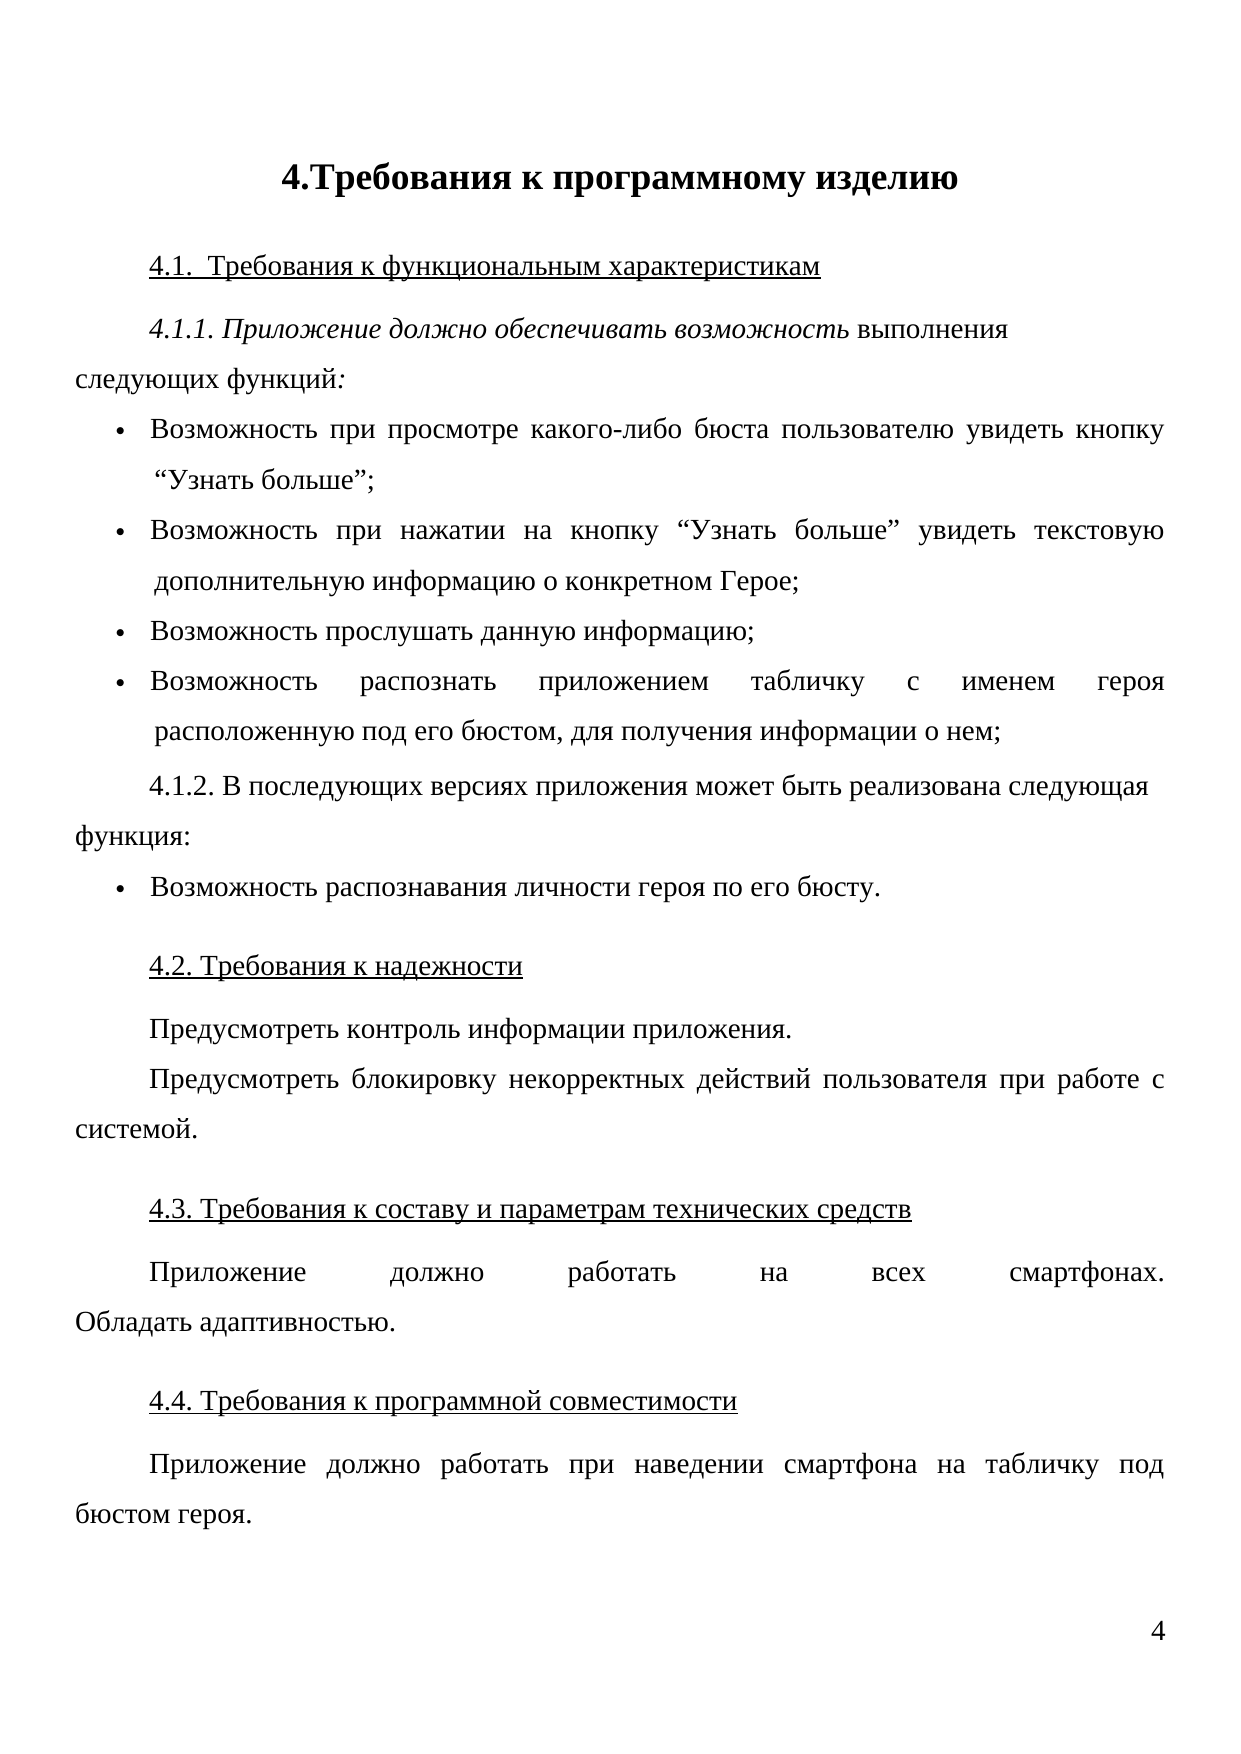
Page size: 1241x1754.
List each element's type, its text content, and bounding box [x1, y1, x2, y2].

subtitle 4.1.2. В последующих версиях приложения может быть реализована следующая функция: [75, 768, 1165, 852]
subtitle 4.Требования к программному изделию [75, 154, 1165, 198]
list Возможность прослушать данную информацию; [117, 613, 1165, 646]
subtitle 4.2. Требования к надежности [75, 948, 1165, 982]
text Приложение должно работать на всех смартфонах. Обладать адаптивностью. [75, 1254, 1165, 1337]
subtitle 4.4. Требования к программной совместимости [75, 1383, 1165, 1417]
text Предусмотреть блокировку некорректных действий пользователя при работе с системой. [75, 1061, 1165, 1145]
list Возможность при просмотре какого-либо бюста пользователю увидеть кнопку “Узнать больше”; [117, 412, 1165, 496]
subtitle 4.1.1. Приложение должно обеспечивать возможность выполнения следующих функций: [75, 311, 1165, 395]
text Приложение должно работать при наведении смартфона на табличку под бюстом героя. [75, 1446, 1165, 1530]
text Предусмотреть контроль информации приложения. [75, 1011, 1165, 1044]
list Возможность распознавания личности героя по его бюсту. [117, 869, 1165, 902]
list Возможность распознать приложением табличку с именем героя расположенную под его бюстом, для получения информации о нем; [117, 663, 1165, 747]
list Возможность при нажатии на кнопку “Узнать больше” увидеть текстовую дополнительную информацию о конкретном Герое; [117, 512, 1165, 596]
subtitle 4.1. Требования к функциональным характеристикам [75, 248, 1165, 282]
subtitle 4.3. Требования к составу и параметрам технических средств [75, 1191, 1165, 1224]
